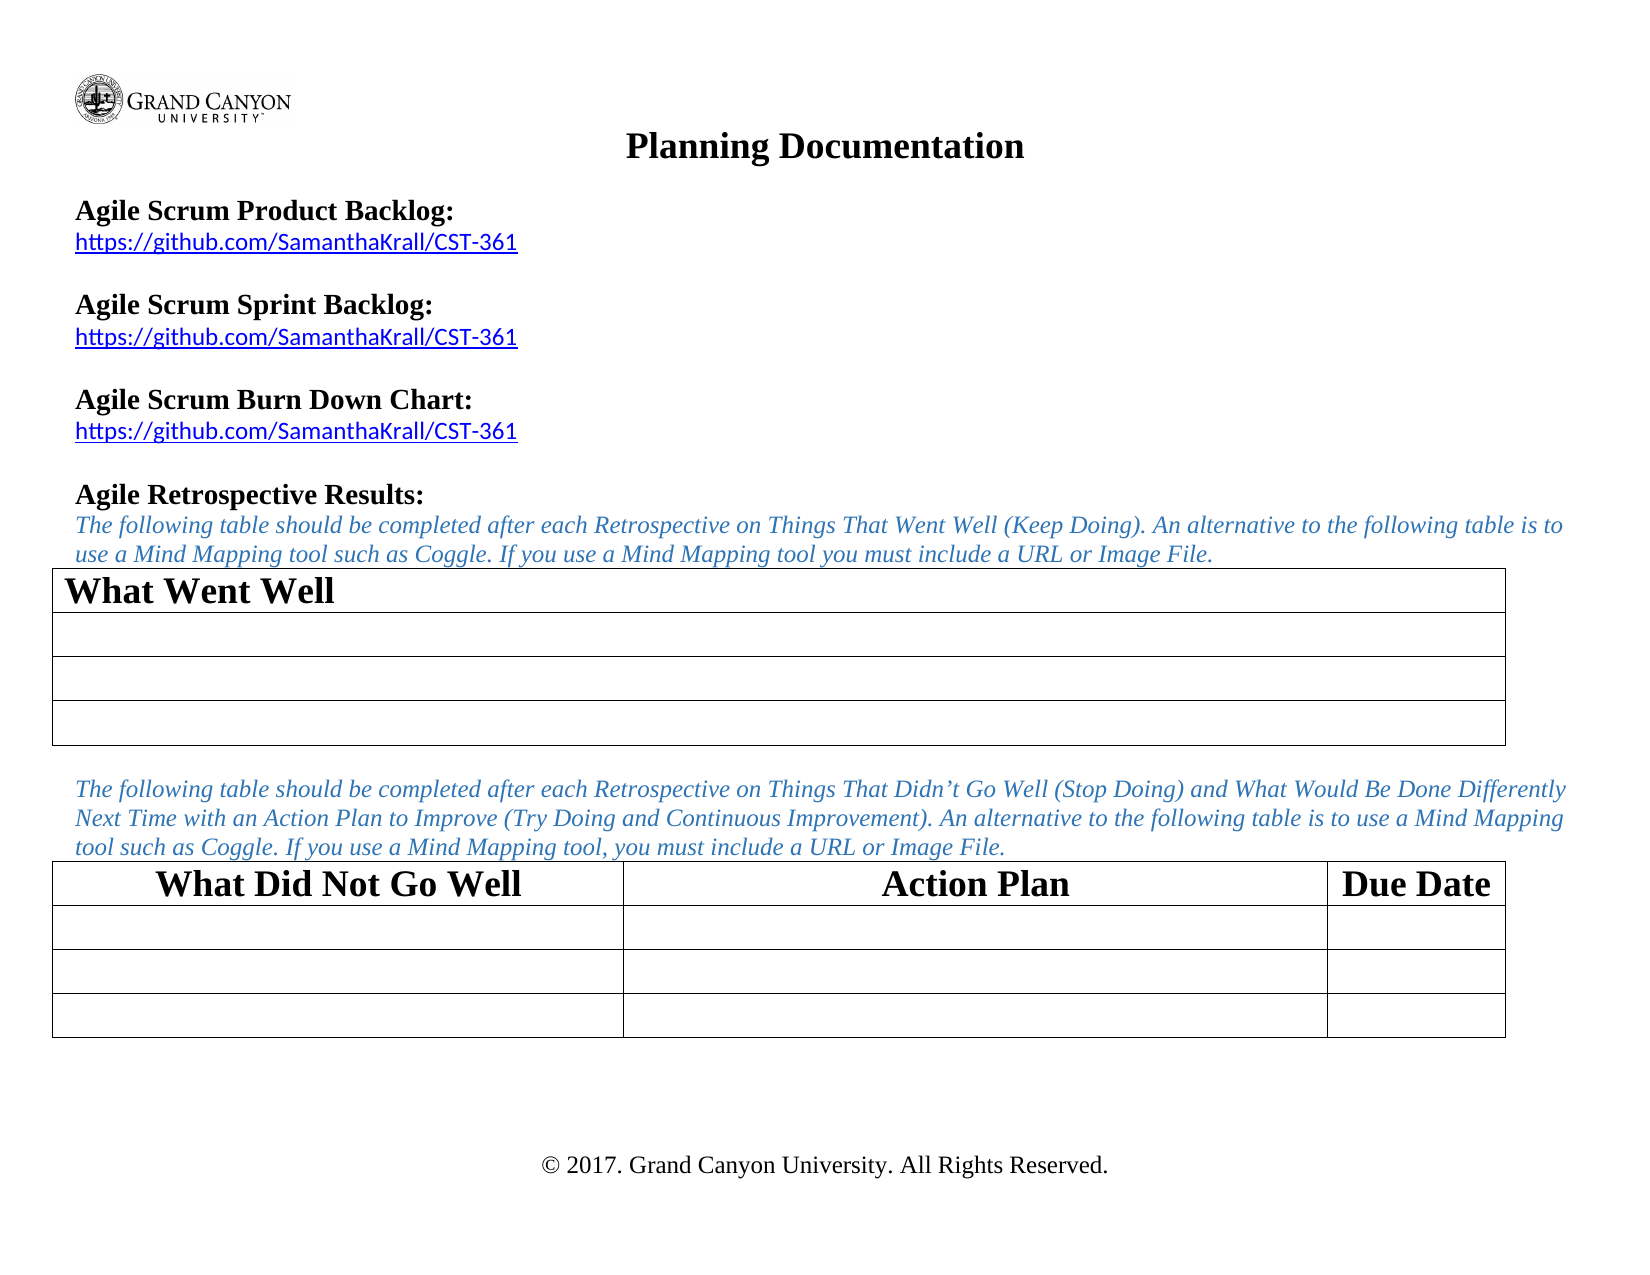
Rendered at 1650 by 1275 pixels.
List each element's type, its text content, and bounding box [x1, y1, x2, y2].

text Agile Scrum Product Backlog: [75, 193, 1575, 227]
table_cell [624, 950, 1327, 993]
text https://github.com/SamanthaKrall/CST-361 [75, 227, 1575, 257]
table_cell [1328, 950, 1505, 993]
table_cell [53, 613, 1505, 656]
table_cell [53, 950, 623, 993]
text Agile Scrum Burn Down Chart: [75, 382, 1575, 416]
text https://github.com/SamanthaKrall/CST-361 [75, 416, 1575, 446]
text Agile Scrum Sprint Backlog: [75, 288, 1575, 321]
table_cell [1328, 906, 1505, 949]
table_header Due Date [1328, 862, 1505, 905]
table_cell [624, 906, 1327, 949]
text Planning Documentation [75, 123, 1575, 167]
table_cell [53, 906, 623, 949]
table_header What Did Not Go Well [53, 862, 623, 905]
table_header What Went Well [53, 569, 1505, 612]
picture [75, 74, 291, 123]
text Agile Retrospective Results: [75, 477, 1575, 510]
table_cell [1328, 994, 1505, 1037]
table_cell [53, 994, 623, 1037]
table_header Action Plan [624, 862, 1327, 905]
text The following table should be completed after each Retrospective on Things That Went Well (Keep Doing). An alternative to the following table is to use a Mind Mapping tool such as Coggle. If you use a Mind Mapping tool you must include a URL or Image File. [75, 510, 1575, 568]
text https://github.com/SamanthaKrall/CST-361 [75, 321, 1575, 352]
table_cell [53, 701, 1505, 744]
table_cell [624, 994, 1327, 1037]
text The following table should be completed after each Retrospective on Things That Didn’t Go Well (Stop Doing) and What Would Be Done Differently Next Time with an Action Plan to Improve (Try Doing and Continuous Improvement). An alternative to the following table is to use a Mind Mapping tool such as Coggle. If you use a Mind Mapping tool, you must include a URL or Image File. [75, 774, 1575, 861]
table_cell [53, 657, 1505, 700]
